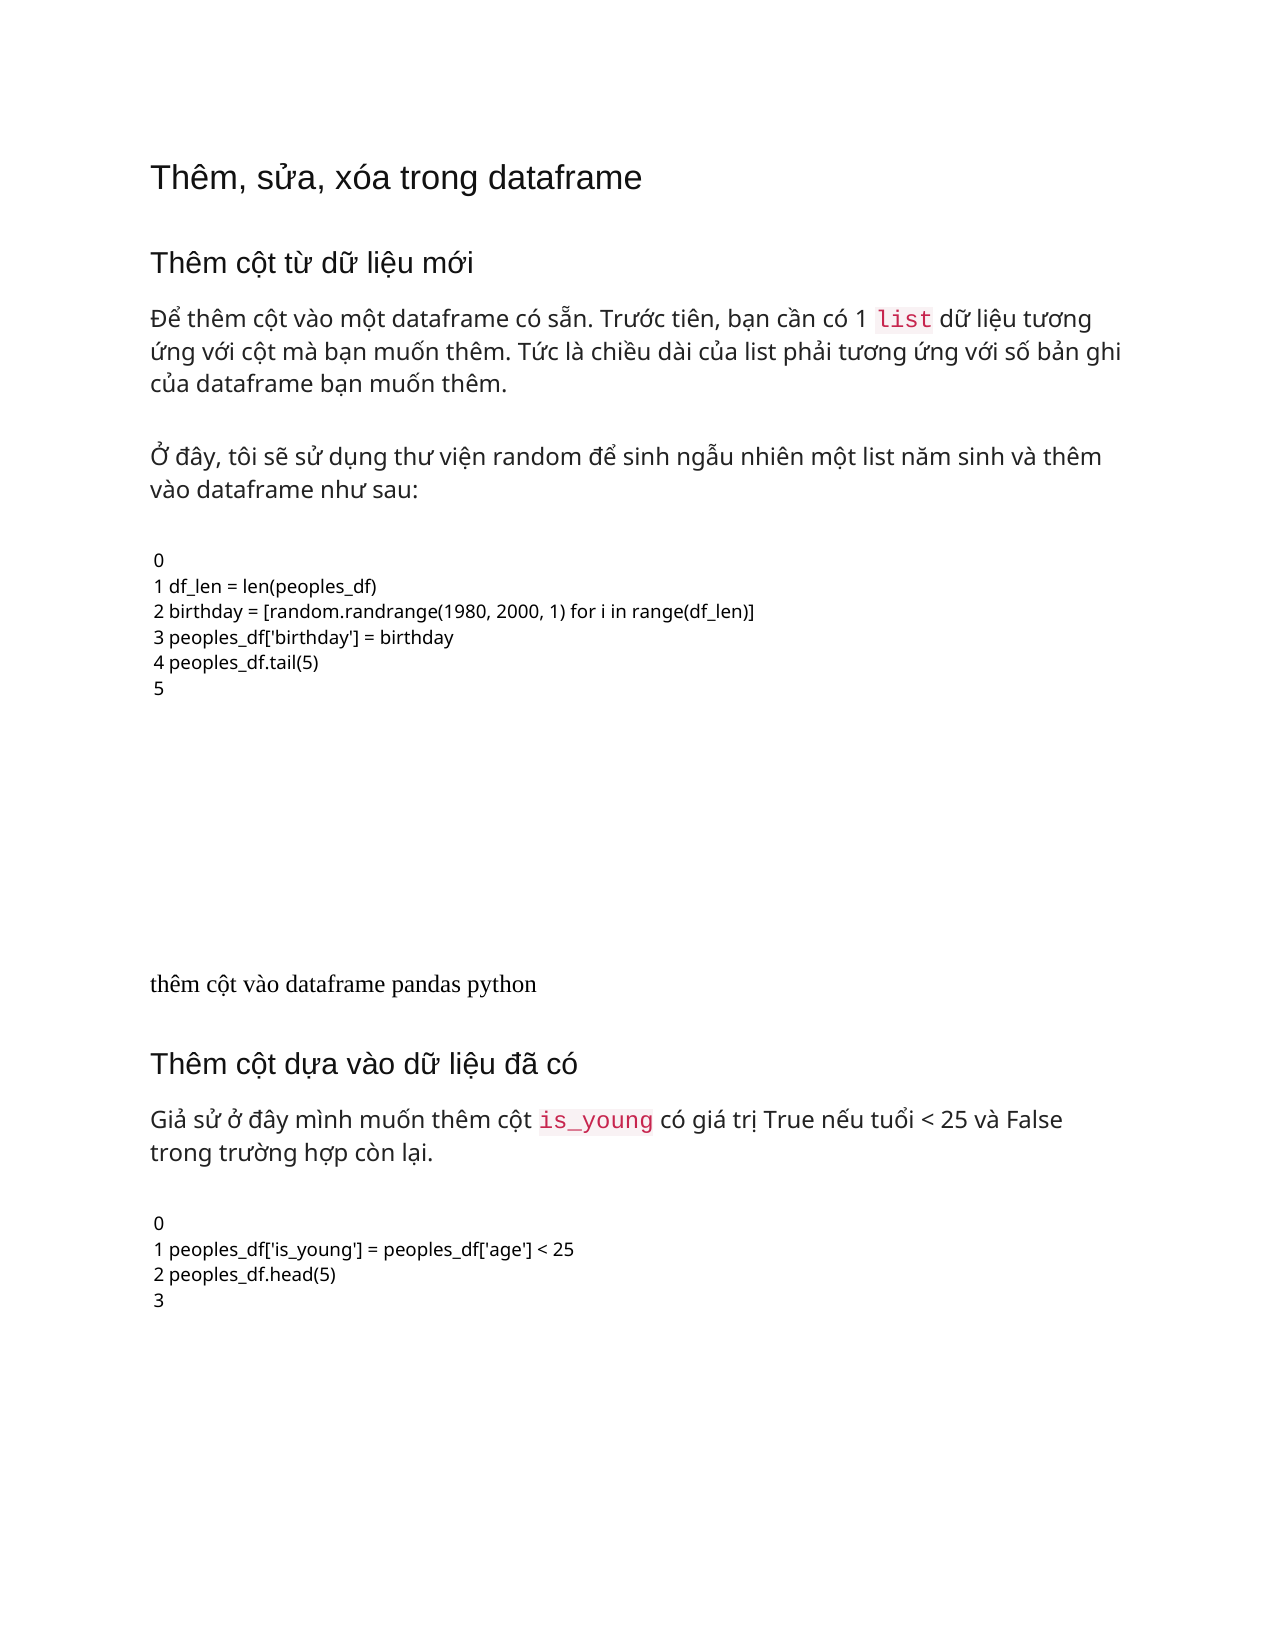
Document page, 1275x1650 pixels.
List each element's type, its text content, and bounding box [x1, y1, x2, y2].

text Thêm, sửa, xóa trong dataframe [150, 150, 1125, 197]
text Thêm cột từ dữ liệu mới [150, 234, 1125, 280]
table_header 0 1 2 3 [150, 1209, 167, 1314]
text thêm cột vào dataframe pandas python [150, 702, 1125, 998]
text Giả sử ở đây mình muốn thêm cột is_young có giá trị True nếu tuổi < 25 và False trong trường hợp còn lại. [150, 1103, 1125, 1168]
text Để thêm cột vào một dataframe có sẵn. Trước tiên, bạn cần có 1 list dữ liệu tương ứng với cột mà bạn muốn thêm. Tức là chiều dài của list phải tương ứng với số bản ghi của dataframe bạn muốn thêm. [150, 302, 1125, 399]
table_header 0 1 2 3 4 5 [150, 546, 167, 702]
table_header df_len = len(peoples_df) birthday = [random.randrange(1980, 2000, 1) for i in range(df_len)] peoples_df['birthday'] = birthday peoples_df.tail(5) [167, 546, 993, 702]
table_header peoples_df['is_young'] = peoples_df['age'] < 25 peoples_df.head(5) [167, 1209, 897, 1314]
text Ở đây, tôi sẽ sử dụng thư viện random để sinh ngẫu nhiên một list năm sinh và thêm vào dataframe như sau: [150, 440, 1125, 505]
text Thêm cột dựa vào dữ liệu đã có [150, 1036, 1125, 1081]
